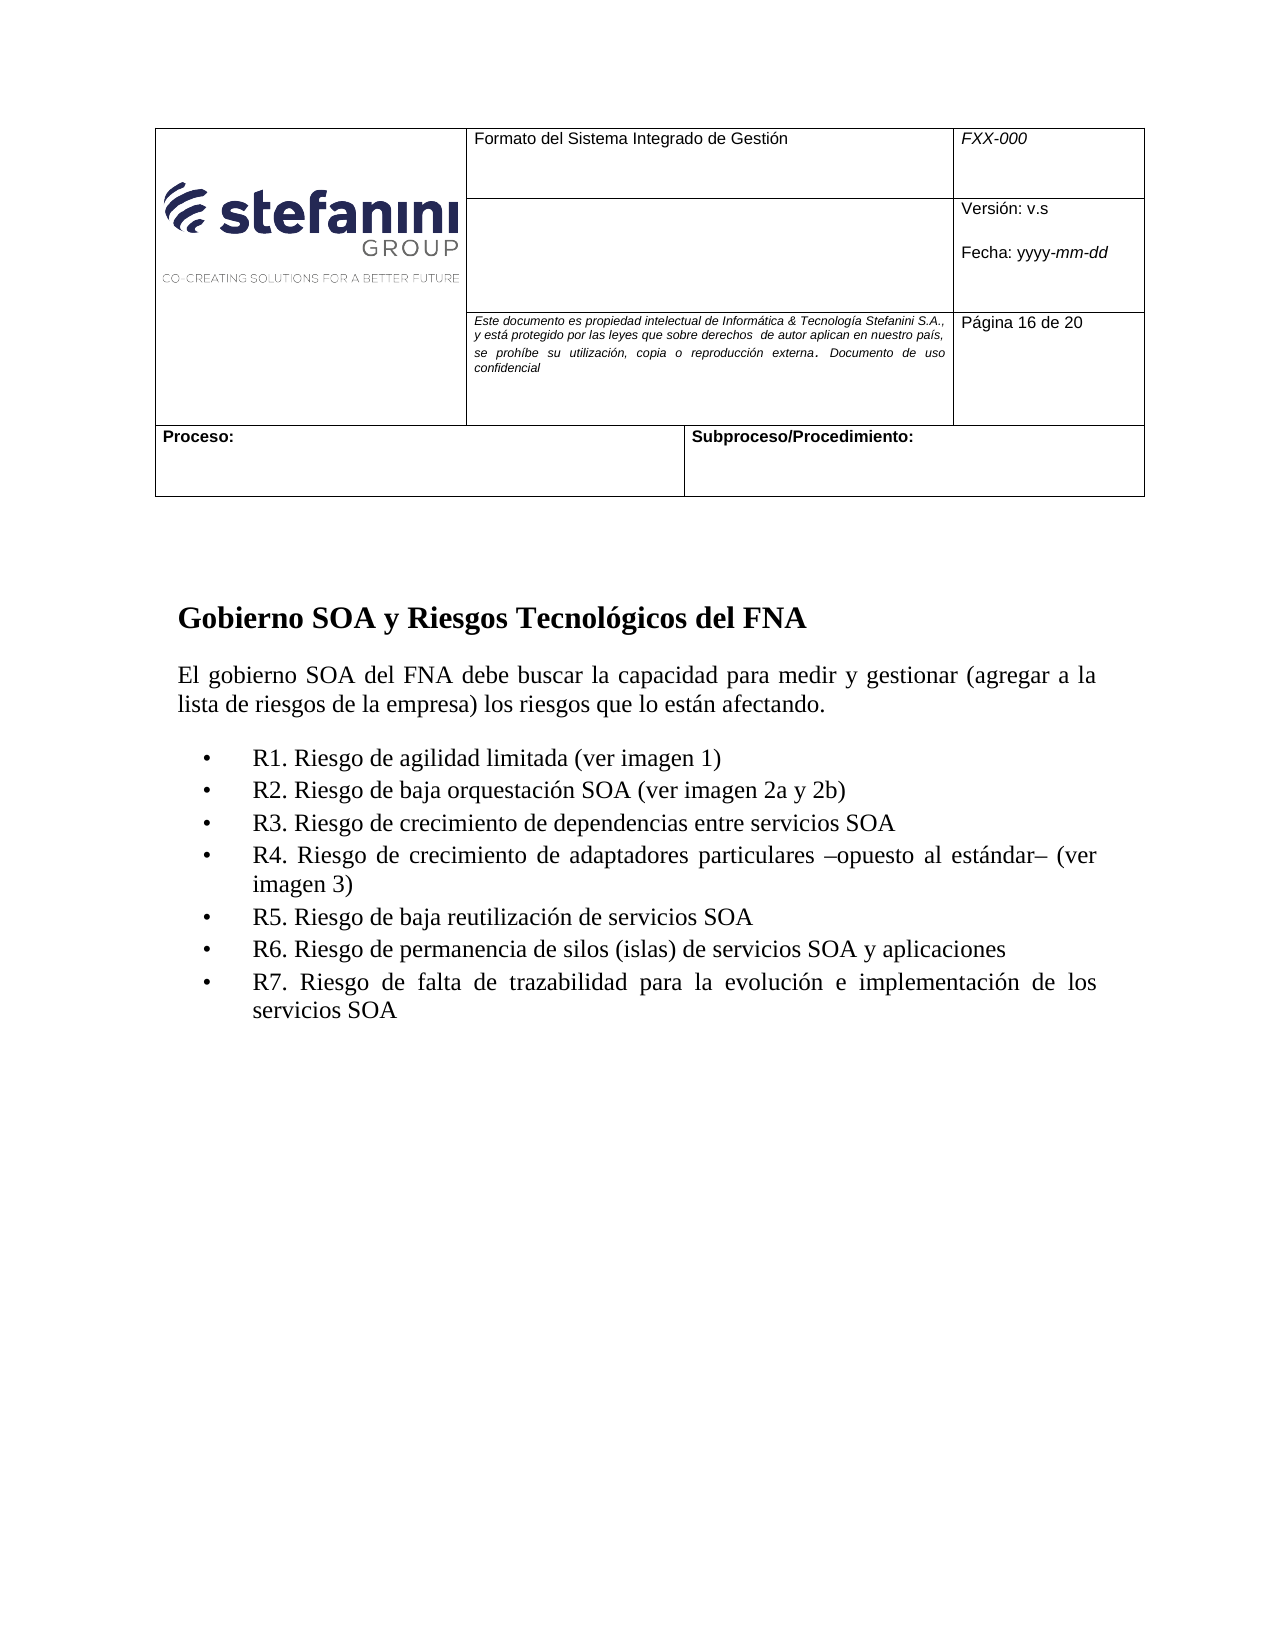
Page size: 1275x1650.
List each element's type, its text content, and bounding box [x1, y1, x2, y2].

list R1. Riesgo de agilidad limitada (ver imagen 1) [202, 743, 1098, 772]
text El gobierno SOA del FNA debe buscar la capacidad para medir y gestionar (agregar a la lista de riesgos de la empresa) los riesgos que lo están afectando. [177, 660, 1098, 718]
list R7. Riesgo de falta de trazabilidad para la evolución e implementación de los servicios SOA [202, 967, 1098, 1024]
picture [162, 182, 460, 286]
list R4. Riesgo de crecimiento de adaptadores particulares –opuesto al estándar– (ver imagen 3) [202, 840, 1098, 898]
list R5. Riesgo de baja reutilización de servicios SOA [202, 902, 1098, 930]
list R3. Riesgo de crecimiento de dependencias entre servicios SOA [202, 808, 1098, 837]
list R2. Riesgo de baja orquestación SOA (ver imagen 2a y 2b) [202, 775, 1098, 804]
subtitle Gobierno SOA y Riesgos Tecnológicos del FNA [177, 599, 1098, 635]
list R6. Riesgo de permanencia de silos (islas) de servicios SOA y aplicaciones [202, 934, 1098, 963]
